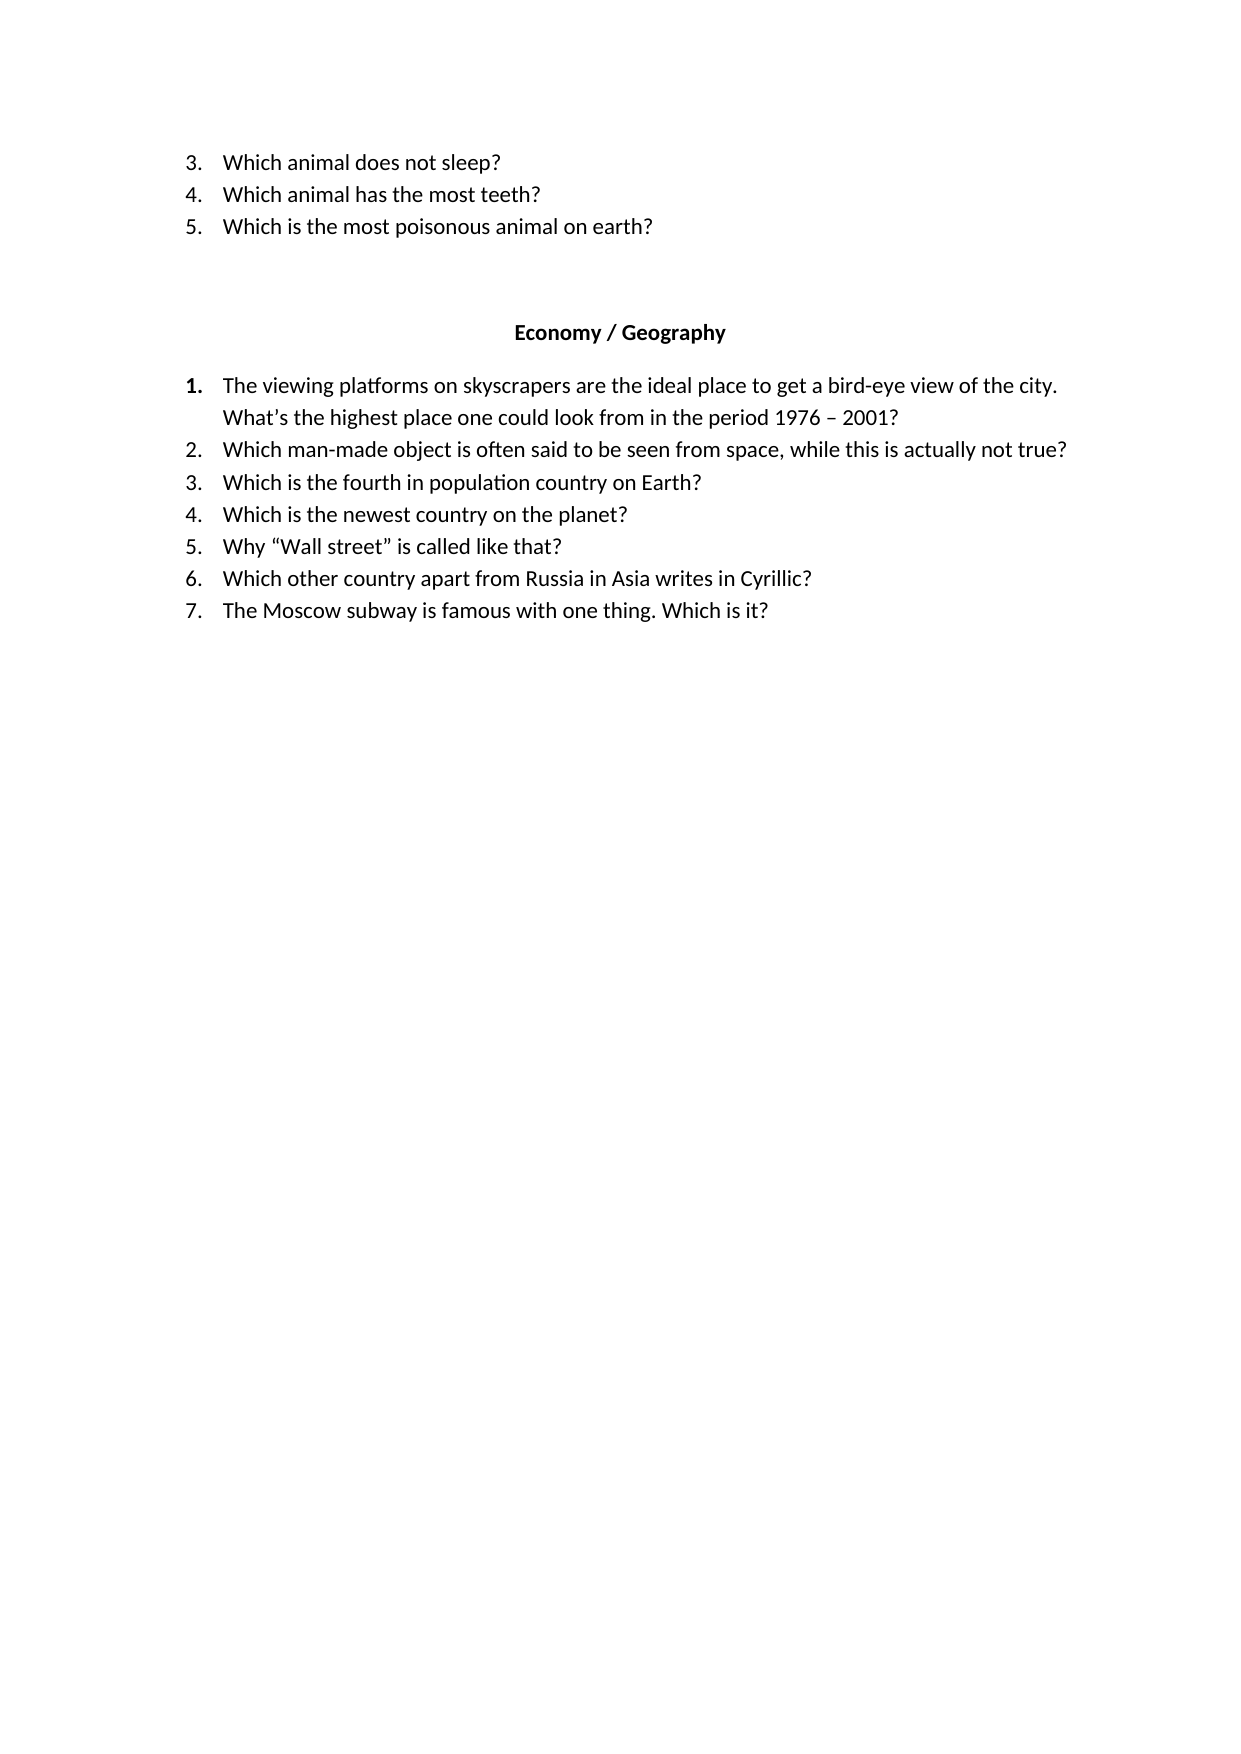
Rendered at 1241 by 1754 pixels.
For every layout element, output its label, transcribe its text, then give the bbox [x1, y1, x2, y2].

text Economy / Geography [148, 318, 1093, 346]
list Which is the fourth in population country on Earth? [185, 468, 1093, 496]
list Why “Wall street” is called like that? [185, 532, 1093, 560]
list Which is the most poisonous animal on earth? [185, 212, 1093, 240]
list Which man-made object is often said to be seen from space, while this is actually not true? [185, 435, 1093, 463]
list Which animal does not sleep? [185, 148, 1093, 176]
list Which is the newest country on the planet? [185, 500, 1093, 528]
list Which other country apart from Russia in Asia writes in Cyrillic? [185, 564, 1093, 592]
list The Moscow subway is famous with one thing. Which is it? [185, 596, 1093, 624]
list The viewing platforms on skyscrapers are the ideal place to get a bird-eye view of the city. What’s the highest place one could look from in the period 1976 – 2001? [185, 371, 1093, 431]
list Which animal has the most teeth? [185, 180, 1093, 208]
